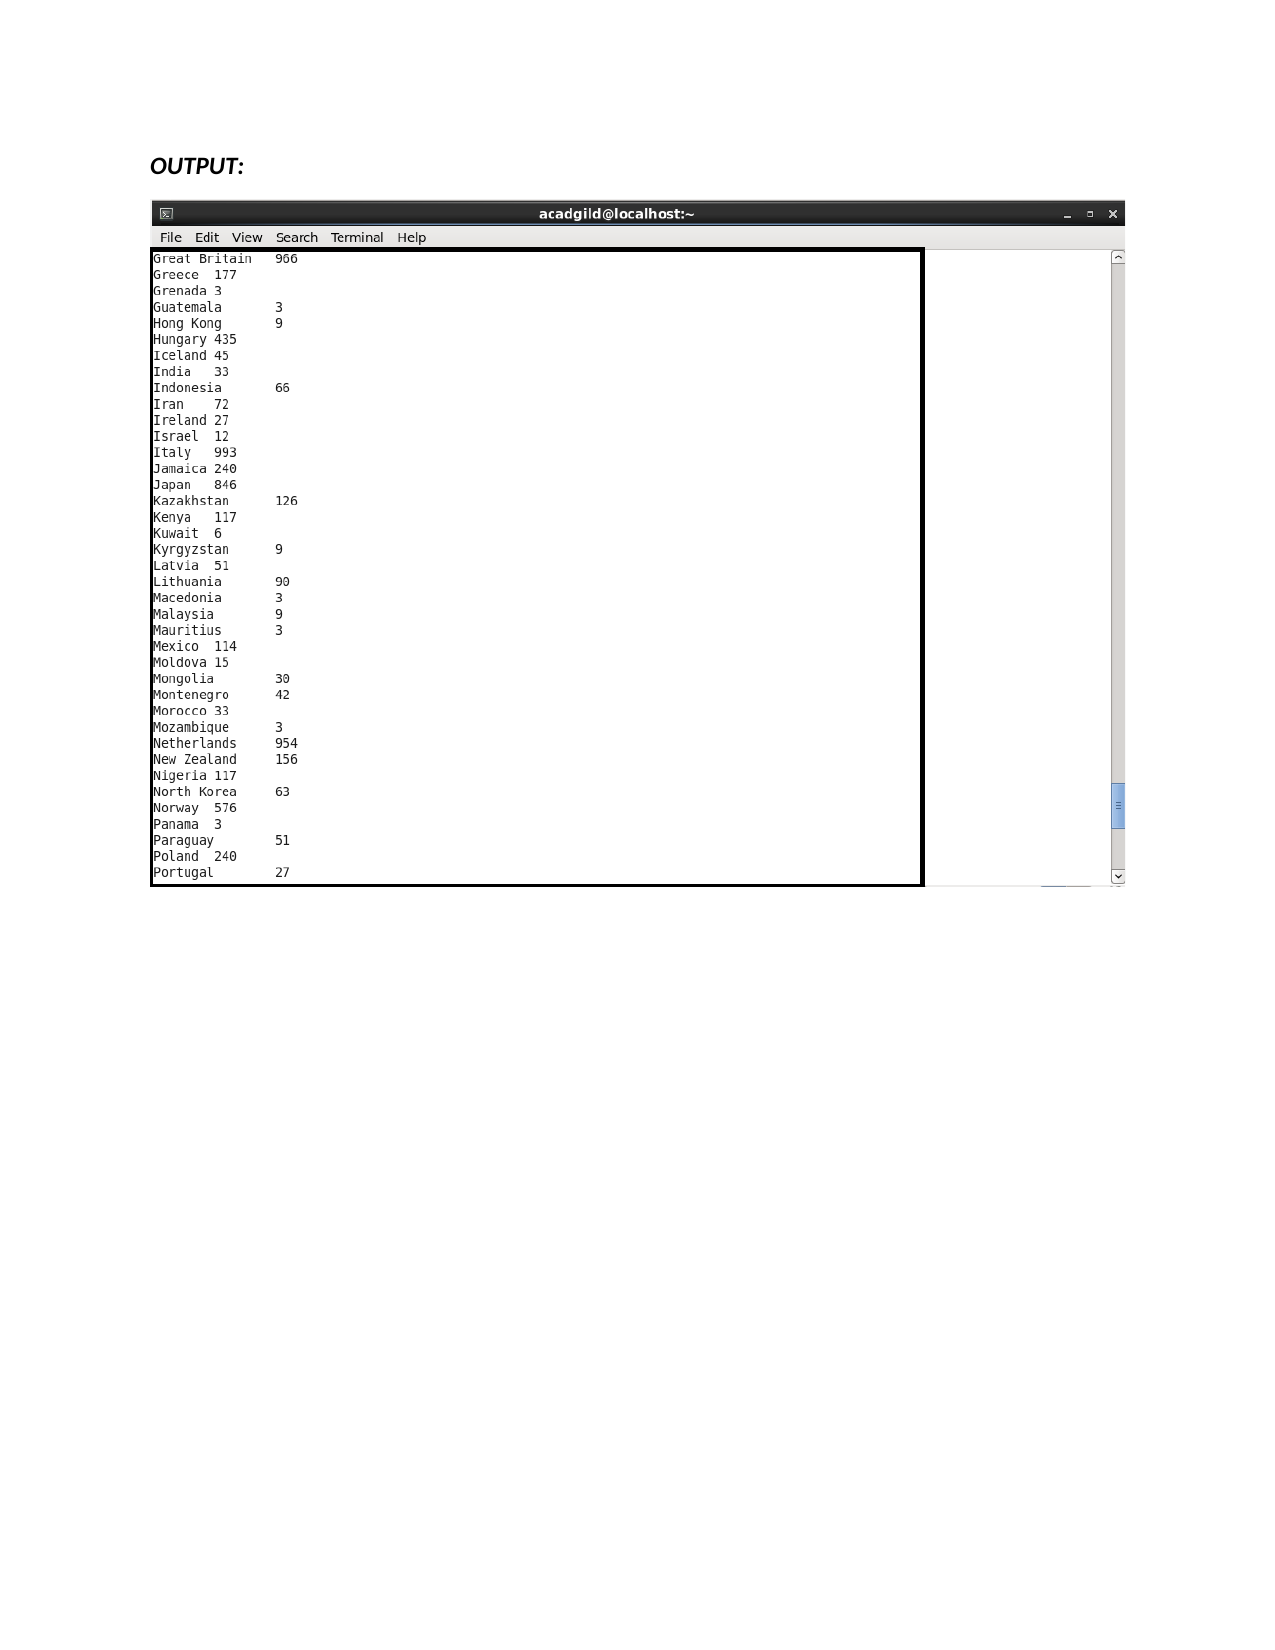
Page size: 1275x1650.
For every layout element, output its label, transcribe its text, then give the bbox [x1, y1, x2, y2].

picture [150, 199, 1125, 887]
text OUTPUT: [150, 150, 1125, 181]
